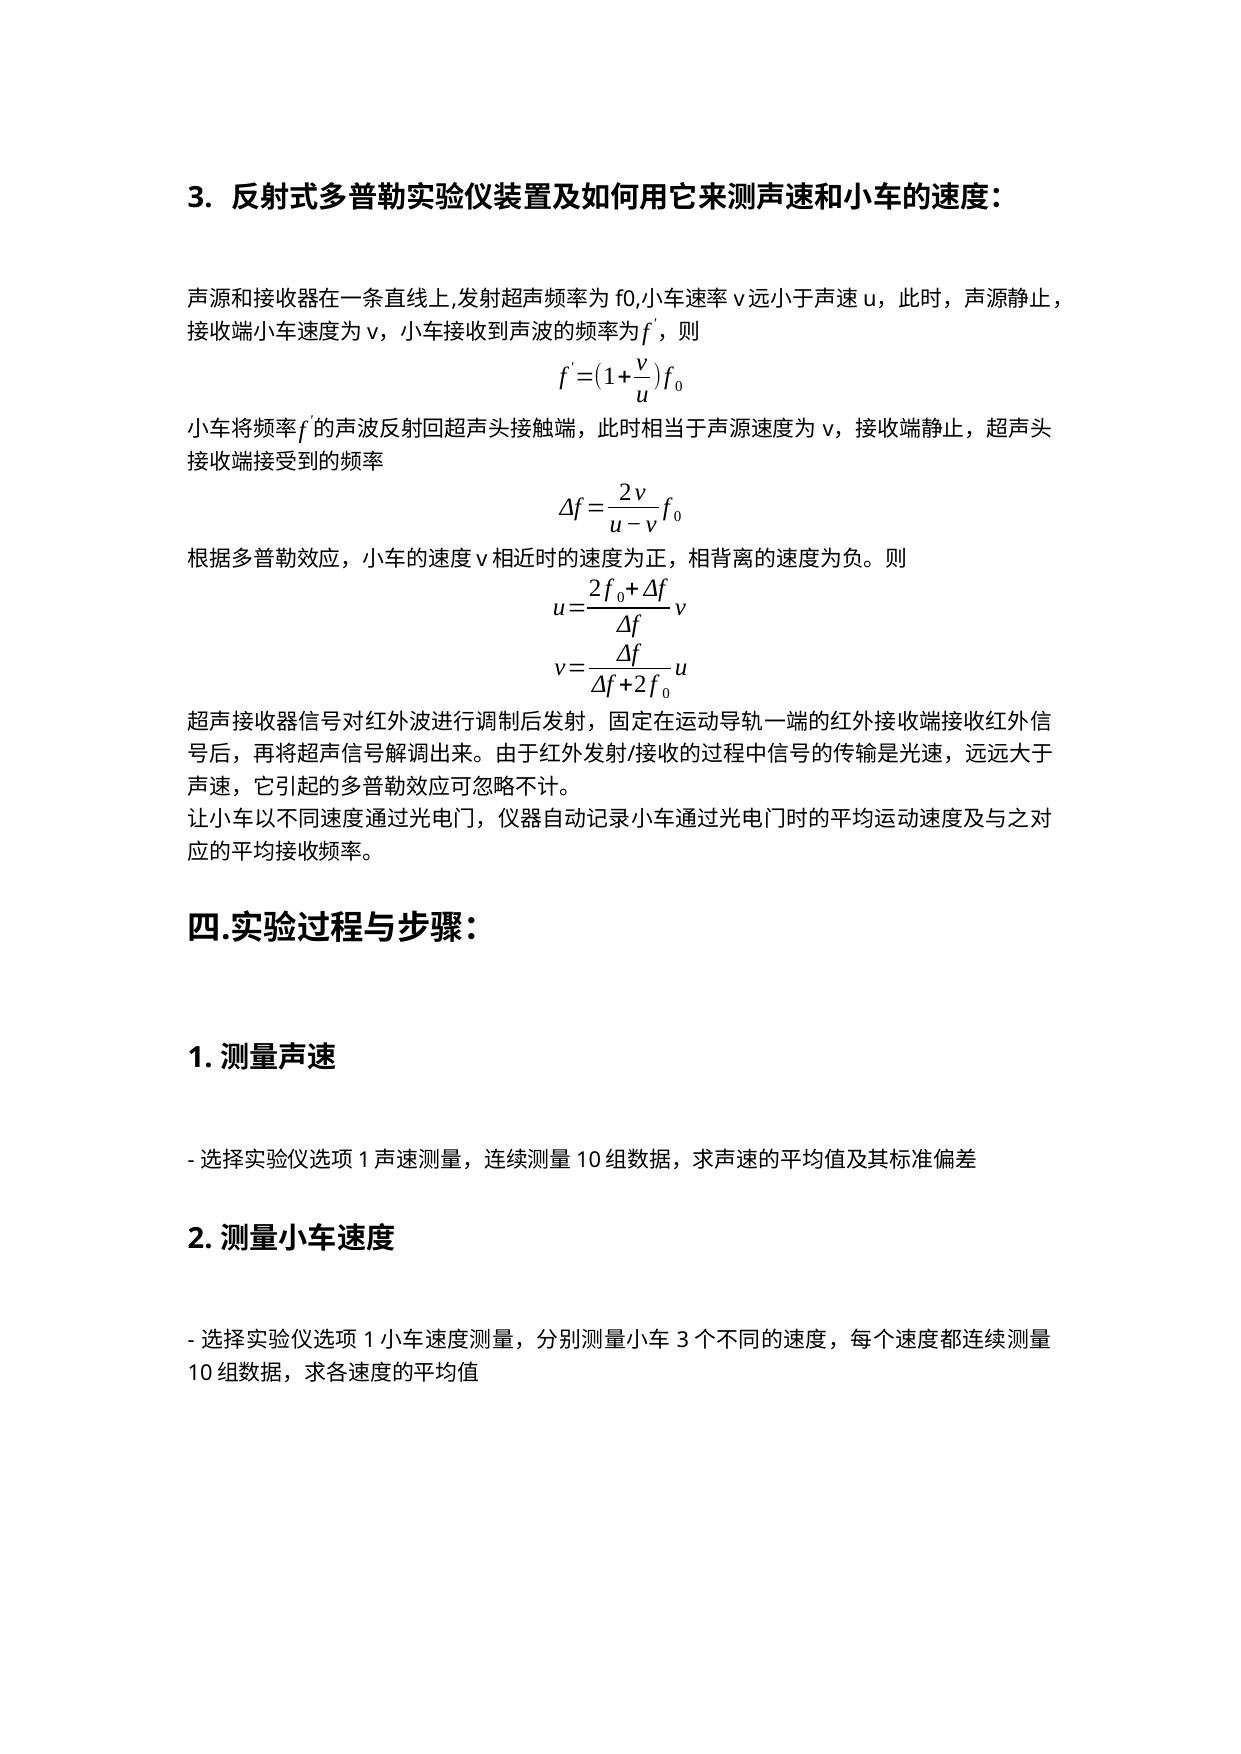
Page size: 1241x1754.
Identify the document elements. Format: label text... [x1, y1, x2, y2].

text 小车将频率的声波反射回超声头接触端，此时相当于声源速度为v，接收端静止，超声头接收端接受到的频率 [187, 411, 1053, 476]
subtitle 2. 测量小车速度 [187, 1203, 1053, 1268]
subtitle 1. 测量声速 [187, 1022, 1053, 1087]
text - 选择实验仪选项1声速测量，连续测量10组数据，求声速的平均值及其标准偏差 [187, 1141, 1053, 1174]
text 根据多普勒效应，小车的速度v相近时的速度为正，相背离的速度为负。则 [187, 541, 1053, 573]
text 声源和接收器在一条直线上,发射超声频率为f0,小车速率v远小于声速u，此时，声源静止，接收端小车速度为v，小车接收到声波的频率为，则 [187, 281, 1053, 346]
subtitle 3. 反射式多普勒实验仪装置及如何用它来测声速和小车的速度： [187, 162, 1053, 227]
text 超声接收器信号对红外波进行调制后发射，固定在运动导轨一端的红外接收端接收红外信号后，再将超声信号解调出来。由于红外发射/接收的过程中信号的传输是光速，远远大于声速，它引起的多普勒效应可忽略不计。 [187, 703, 1053, 801]
subtitle 四.实验过程与步骤： [187, 893, 1053, 958]
text 让小车以不同速度通过光电门，仪器自动记录小车通过光电门时的平均运动速度及与之对应的平均接收频率。 [187, 801, 1053, 866]
text - 选择实验仪选项1小车速度测量，分别测量小车3个不同的速度，每个速度都连续测量10组数据，求各速度的平均值 [187, 1322, 1053, 1387]
